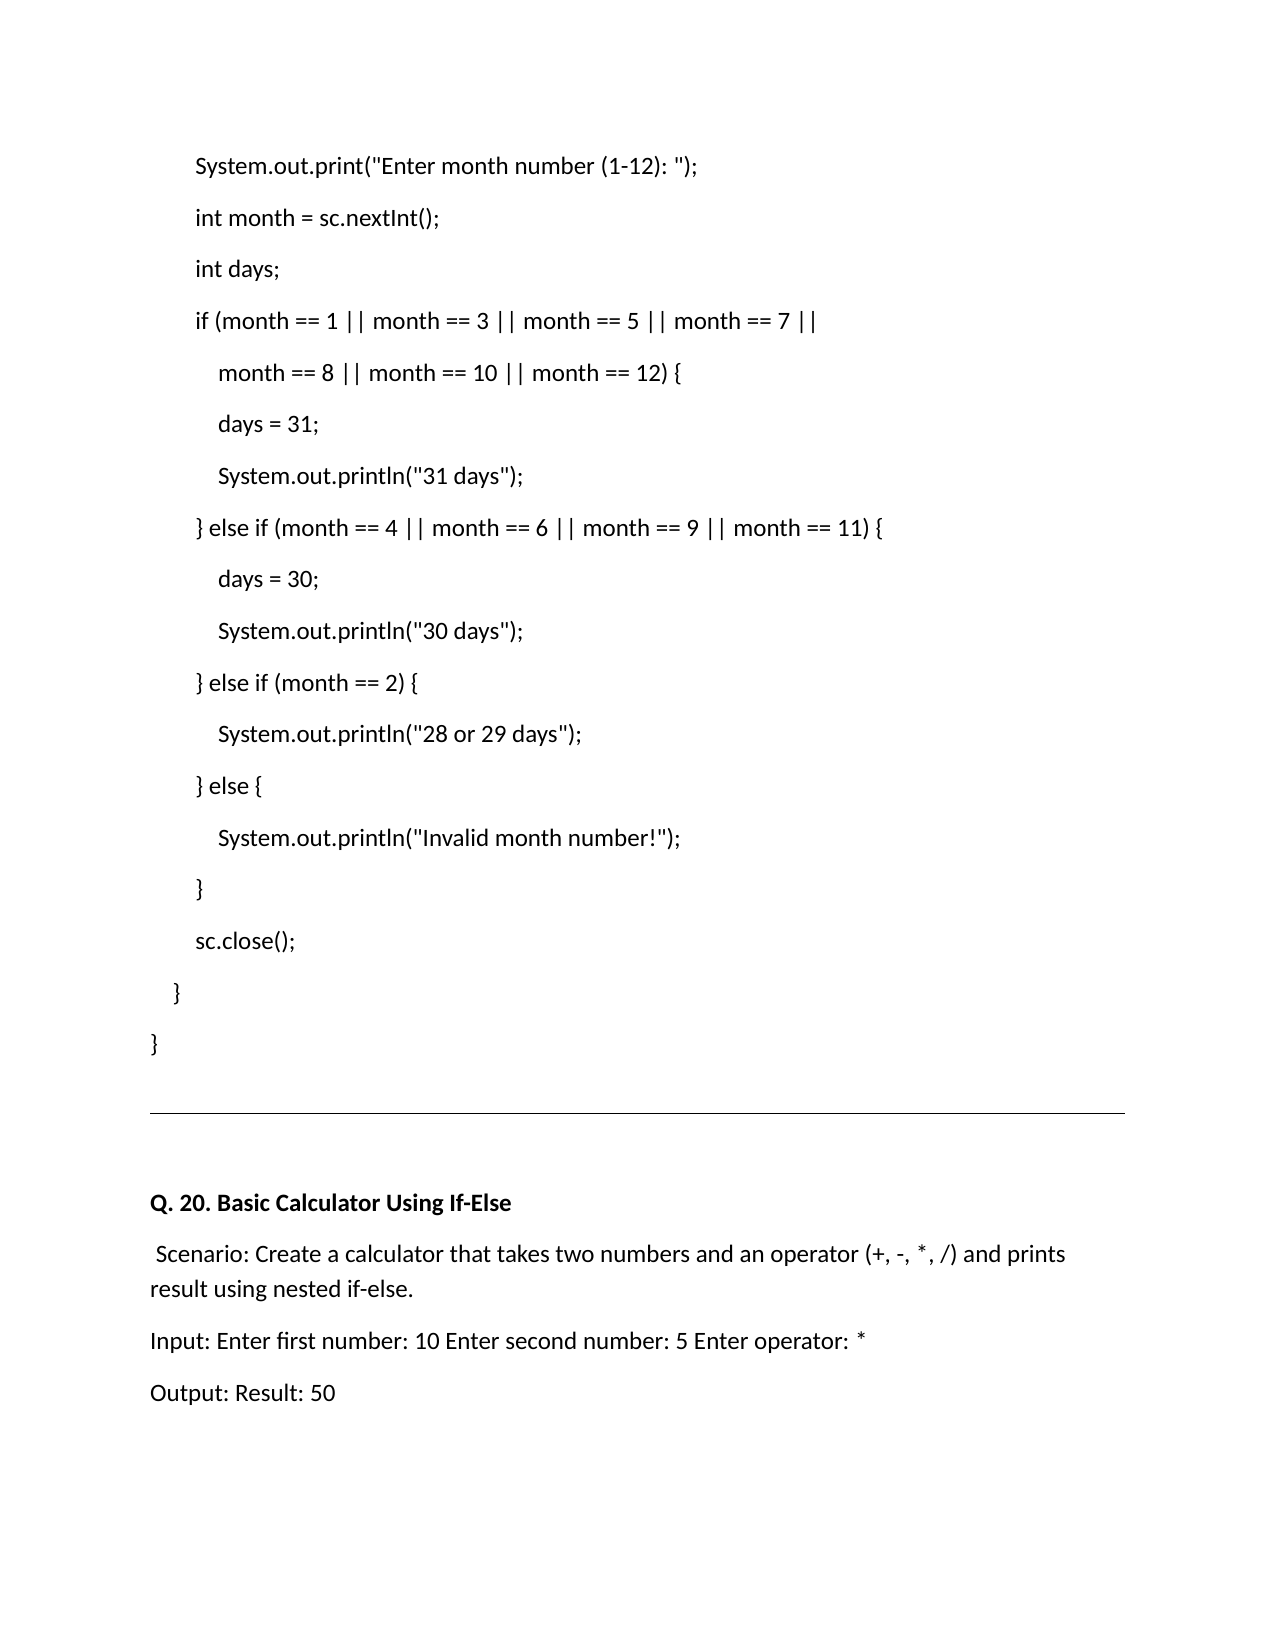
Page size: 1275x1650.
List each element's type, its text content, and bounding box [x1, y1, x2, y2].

text month == 8 || month == 10 || month == 12) { [150, 357, 1125, 387]
text days = 30; [150, 563, 1125, 594]
text sc.close(); [150, 925, 1125, 956]
text days = 31; [150, 408, 1125, 439]
text System.out.println("28 or 29 days"); [150, 718, 1125, 749]
text Scenario: Create a calculator that takes two numbers and an operator (+, -, *, /) and prints result using nested if-else. [150, 1239, 1125, 1304]
text } else { [150, 770, 1125, 801]
text } else if (month == 4 || month == 6 || month == 9 || month == 11) { [150, 512, 1125, 542]
text } [150, 1028, 1125, 1059]
text } [150, 977, 1125, 1007]
text int days; [150, 253, 1125, 284]
text } else if (month == 2) { [150, 667, 1125, 697]
text int month = sc.nextInt(); [150, 202, 1125, 232]
text System.out.println("Invalid month number!"); [150, 822, 1125, 852]
text Q. 20. Basic Calculator Using If-Else [150, 1187, 1125, 1217]
text if (month == 1 || month == 3 || month == 5 || month == 7 || [150, 305, 1125, 336]
text Output: Result: 50 [150, 1377, 1125, 1407]
text System.out.println("31 days"); [150, 460, 1125, 491]
text System.out.print("Enter month number (1-12): "); [150, 150, 1125, 181]
text Input: Enter first number: 10 Enter second number: 5 Enter operator: * [150, 1325, 1125, 1356]
text System.out.println("30 days"); [150, 615, 1125, 646]
text } [150, 873, 1125, 904]
